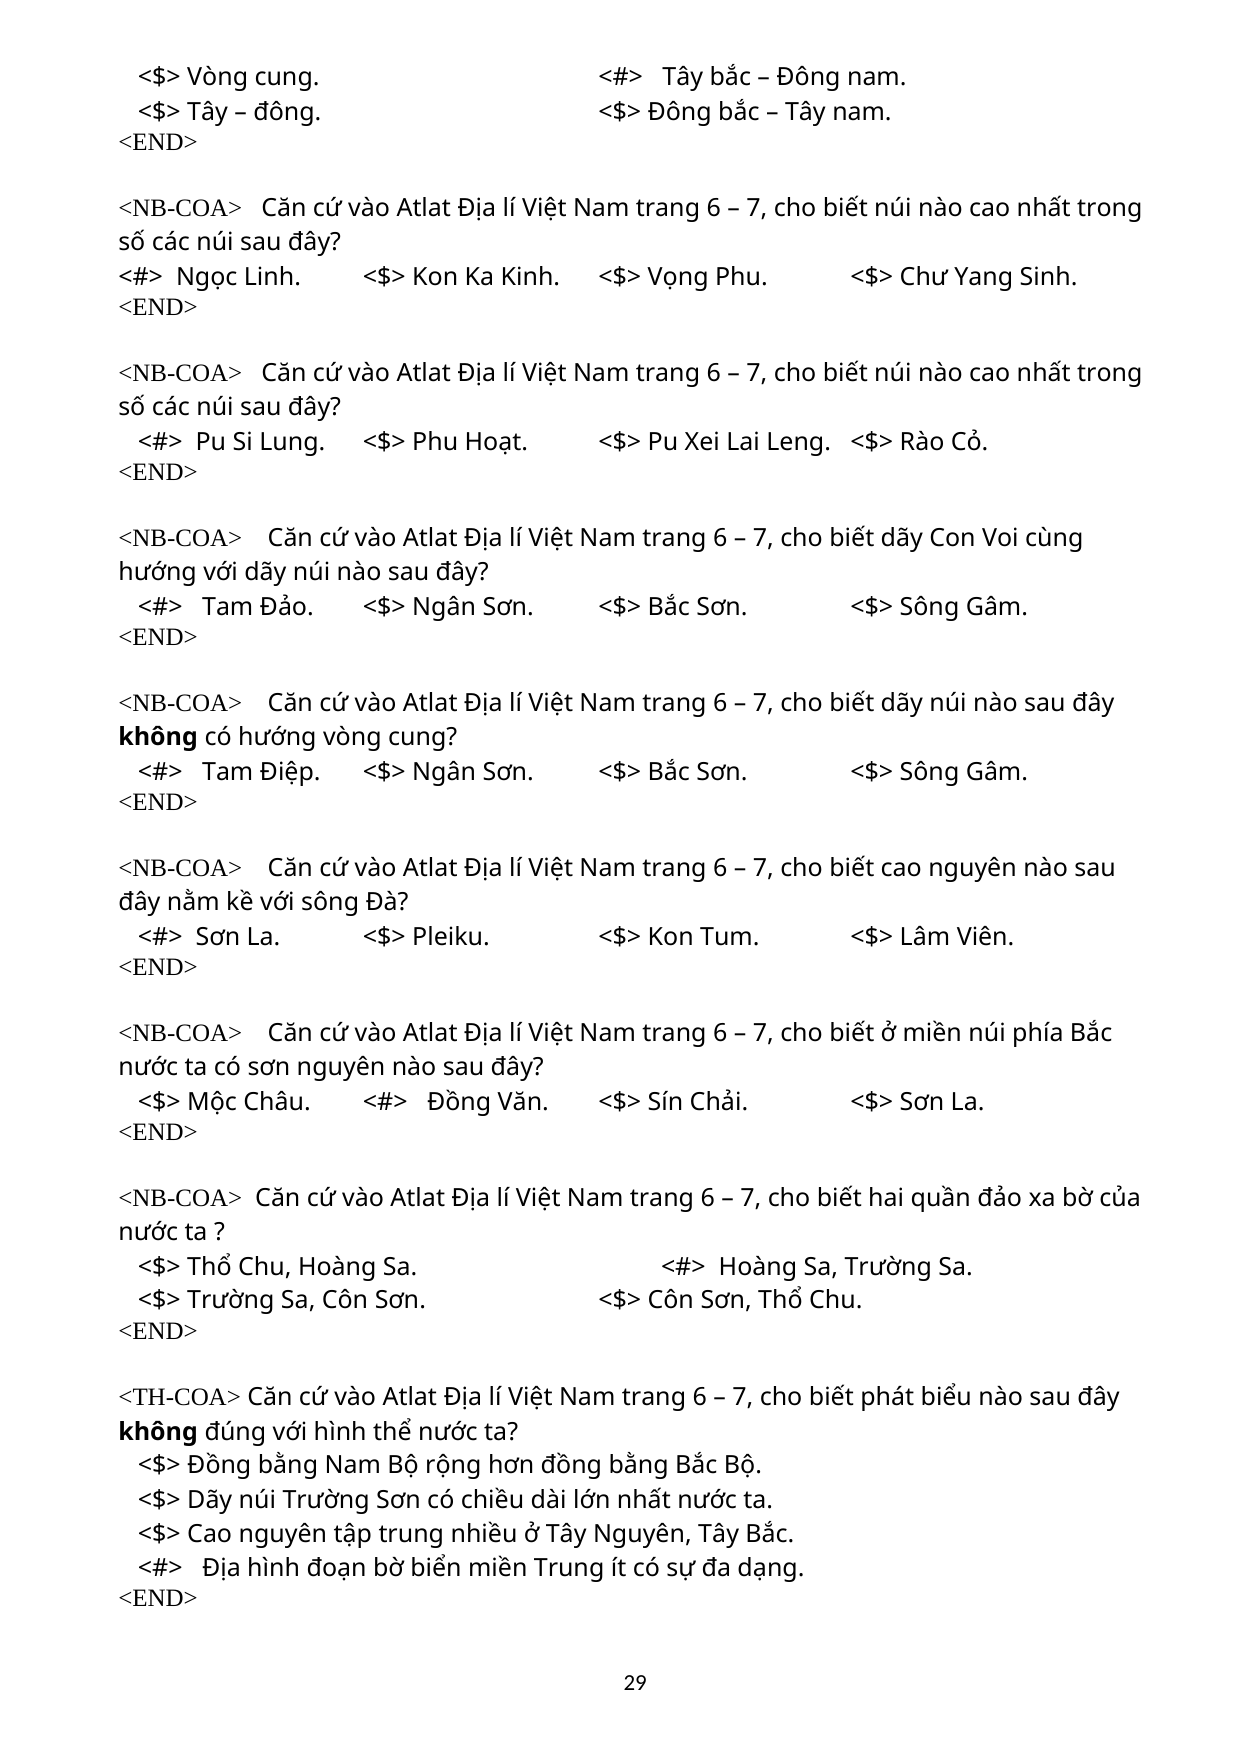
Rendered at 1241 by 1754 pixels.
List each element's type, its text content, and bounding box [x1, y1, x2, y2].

text <#> Địa hình đoạn bờ biển miền Trung ít có sự đa dạng. [118, 1549, 1152, 1583]
text <END> [118, 622, 1152, 651]
text <NB-COA> Căn cứ vào Atlat Địa lí Việt Nam trang 6 – 7, cho biết núi nào cao nhất trong số các núi sau đây? [118, 190, 1152, 258]
text <END> [118, 127, 1152, 156]
text <#> Tam Đảo. <$> Ngân Sơn. <$> Bắc Sơn. <$> Sông Gâm. [118, 588, 1152, 622]
text <#> Sơn La. <$> Pleiku. <$> Kon Tum. <$> Lâm Viên. [118, 918, 1152, 952]
text <$> Đồng bằng Nam Bộ rộng hơn đồng bằng Bắc Bộ. [118, 1447, 1152, 1481]
text <$> Trường Sa, Côn Sơn. <$> Côn Sơn, Thổ Chu. [118, 1282, 1152, 1316]
text <END> [118, 1316, 1152, 1345]
text <END> [118, 292, 1152, 321]
text <#> Ngọc Linh. <$> Kon Ka Kinh. <$> Vọng Phu. <$> Chư Yang Sinh. [118, 258, 1152, 292]
text <$> Dãy núi Trường Sơn có chiều dài lớn nhất nước ta. [118, 1481, 1152, 1515]
text <TH-COA> Căn cứ vào Atlat Địa lí Việt Nam trang 6 – 7, cho biết phát biểu nào sau đây không đúng với hình thể nước ta? [118, 1379, 1152, 1447]
text <END> [118, 1117, 1152, 1146]
text <#> Tam Điệp. <$> Ngân Sơn. <$> Bắc Sơn. <$> Sông Gâm. [118, 753, 1152, 787]
text <END> [118, 457, 1152, 486]
text <NB-COA> Căn cứ vào Atlat Địa lí Việt Nam trang 6 – 7, cho biết dãy núi nào sau đây không có hướng vòng cung? [118, 685, 1152, 753]
text <$> Tây – đông. <$> Đông bắc – Tây nam. [118, 93, 1152, 127]
text <END> [118, 1583, 1152, 1612]
text <END> [118, 952, 1152, 981]
text <NB-COA> Căn cứ vào Atlat Địa lí Việt Nam trang 6 – 7, cho biết dãy Con Voi cùng hướng với dãy núi nào sau đây? [118, 520, 1152, 588]
text <$> Mộc Châu. <#> Đồng Văn. <$> Sín Chải. <$> Sơn La. [118, 1083, 1152, 1117]
text <NB-COA> Căn cứ vào Atlat Địa lí Việt Nam trang 6 – 7, cho biết núi nào cao nhất trong số các núi sau đây? [118, 355, 1152, 423]
text <$> Vòng cung. <#> Tây bắc – Đông nam. [118, 59, 1152, 93]
text <#> Pu Si Lung. <$> Phu Hoạt. <$> Pu Xei Lai Leng. <$> Rào Cỏ. [118, 423, 1152, 457]
text <$> Thổ Chu, Hoàng Sa. <#> Hoàng Sa, Trường Sa. [118, 1248, 1152, 1282]
text <NB-COA> Căn cứ vào Atlat Địa lí Việt Nam trang 6 – 7, cho biết hai quần đảo xa bờ của nước ta ? [118, 1180, 1152, 1248]
text <$> Cao nguyên tập trung nhiều ở Tây Nguyên, Tây Bắc. [118, 1515, 1152, 1549]
text <NB-COA> Căn cứ vào Atlat Địa lí Việt Nam trang 6 – 7, cho biết ở miền núi phía Bắc nước ta có sơn nguyên nào sau đây? [118, 1015, 1152, 1083]
text <NB-COA> Căn cứ vào Atlat Địa lí Việt Nam trang 6 – 7, cho biết cao nguyên nào sau đây nằm kề với sông Đà? [118, 850, 1152, 918]
text <END> [118, 787, 1152, 816]
